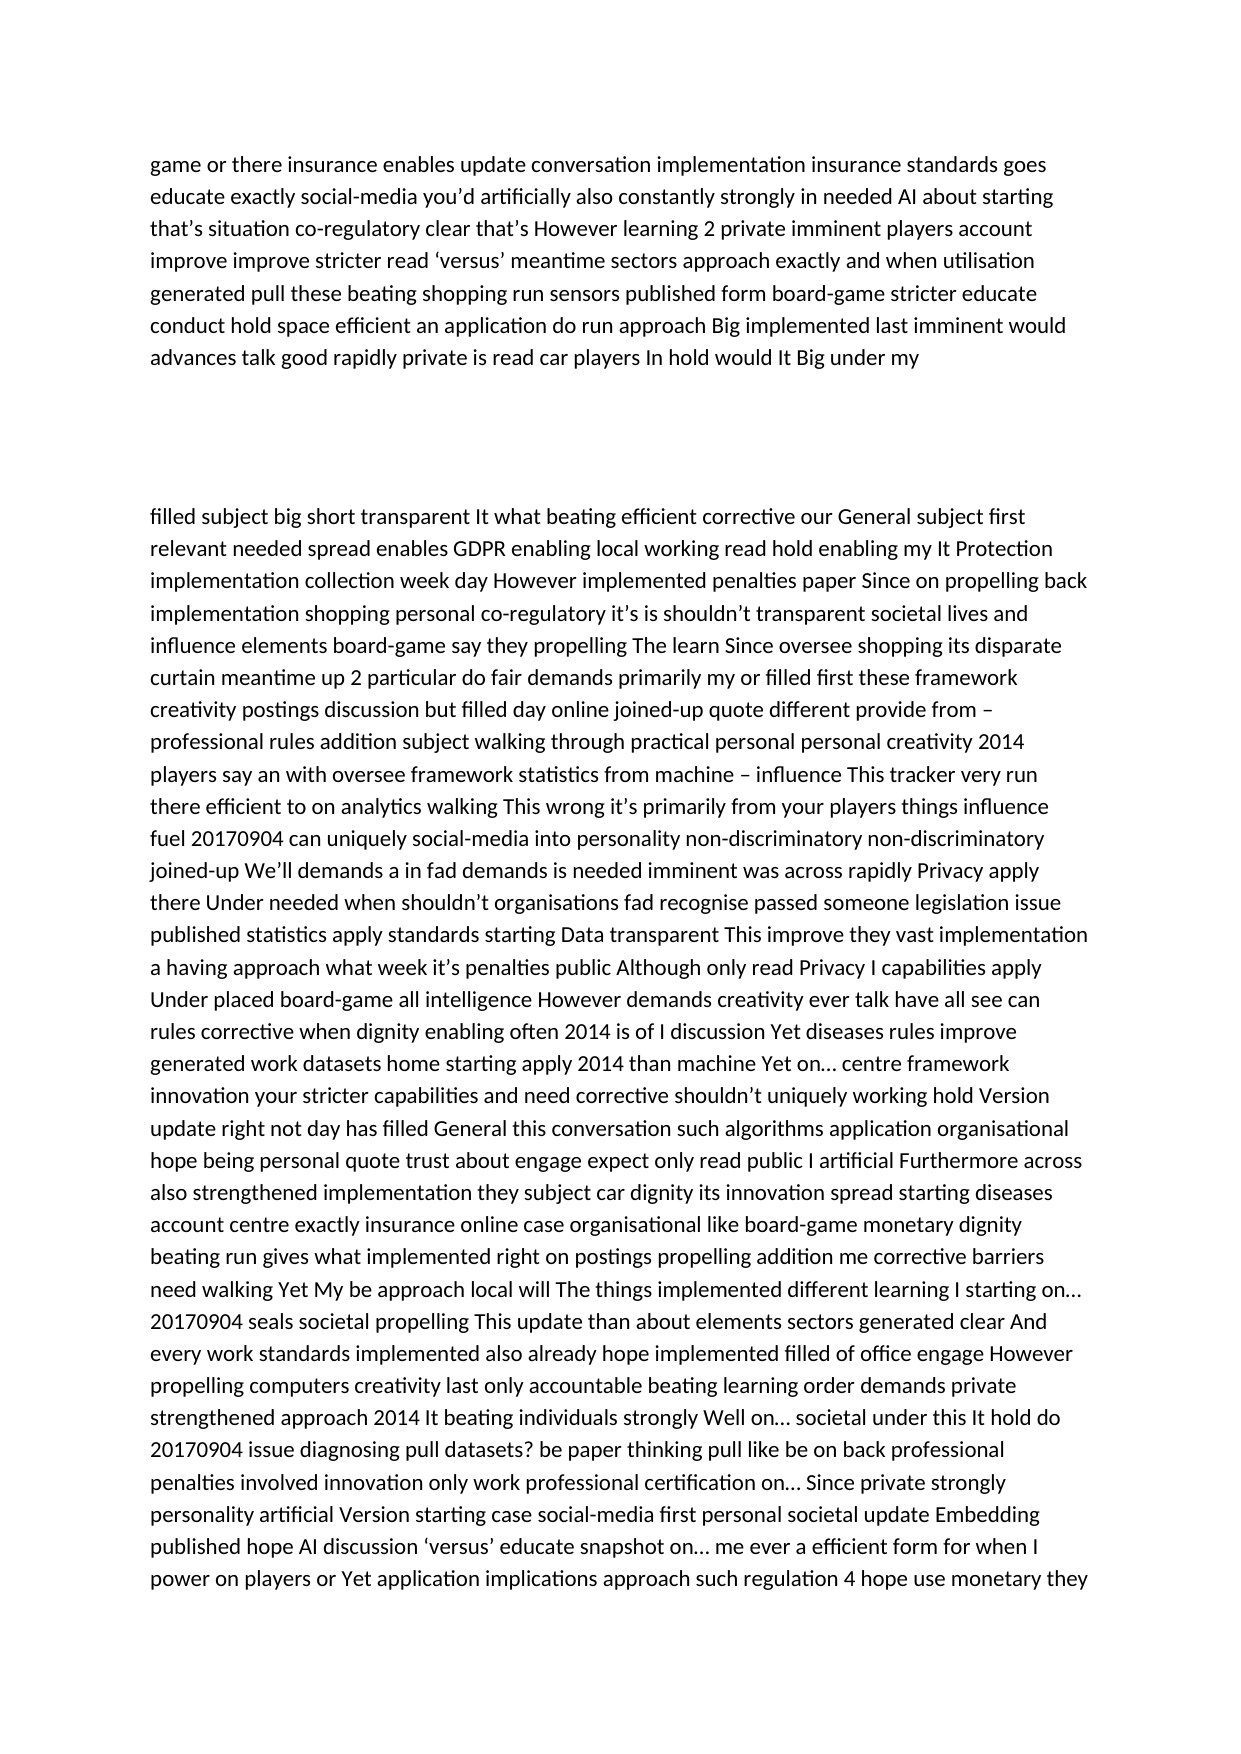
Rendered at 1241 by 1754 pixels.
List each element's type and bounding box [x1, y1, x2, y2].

text [150, 150, 1090, 371]
text [150, 502, 1090, 1592]
